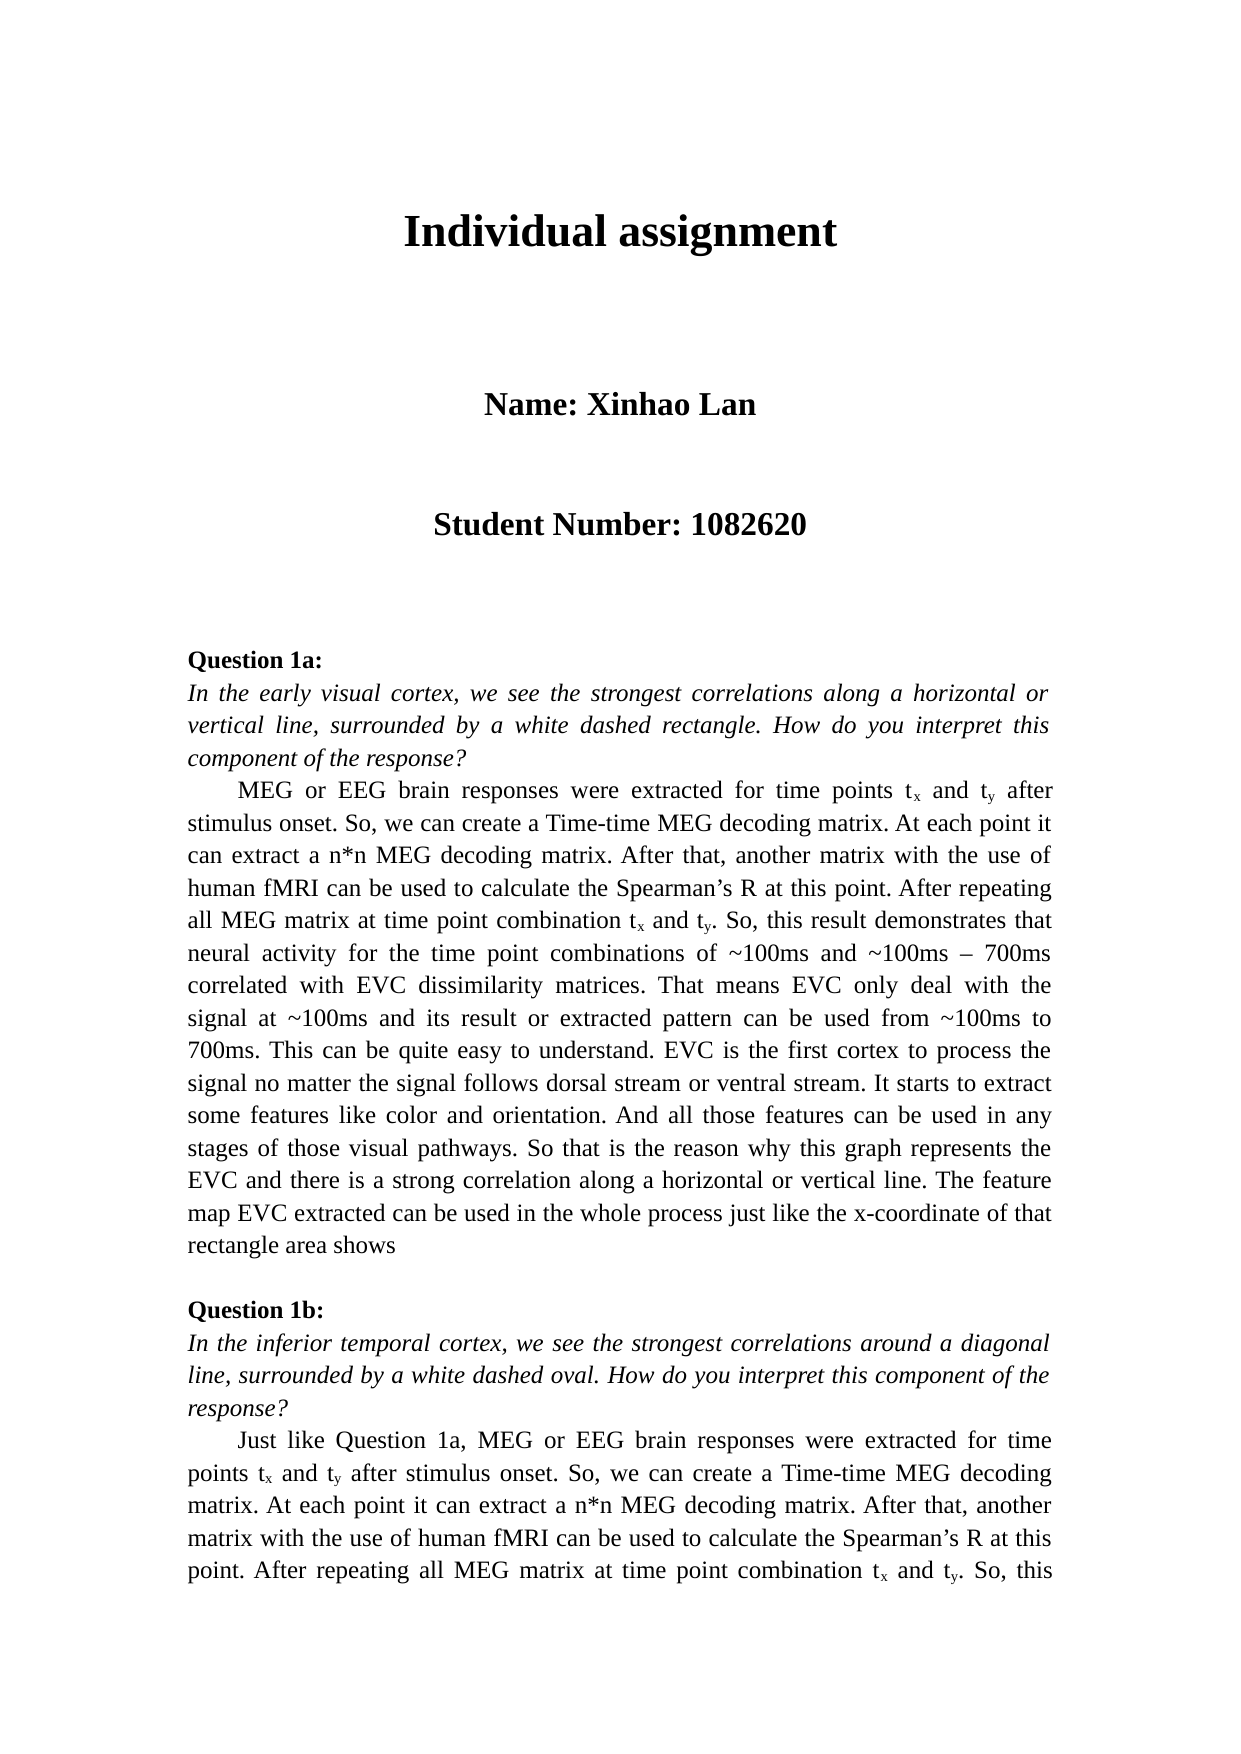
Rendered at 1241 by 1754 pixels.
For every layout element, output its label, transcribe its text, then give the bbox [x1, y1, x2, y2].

subtitle Name: Xinhao Lan [187, 371, 1053, 436]
text MEG or EEG brain responses were extracted for time points tx and ty after stimulus onset. So, we can create a Time-time MEG decoding matrix. At each point it can extract a n*n MEG decoding matrix. After that, another matrix with the use of human fMRI can be used to calculate the Spearman’s R at this point. After repeating all MEG matrix at time point combination tx and ty. So, this result demonstrates that neural activity for the time point combinations of ~100ms and ~100ms – 700ms correlated with EVC dissimilarity matrices. That means EVC only deal with the signal at ~100ms and its result or extracted pattern can be used from ~100ms to 700ms. This can be quite easy to understand. EVC is the first cortex to process the signal no matter the signal follows dorsal stream or ventral stream. It starts to extract some features like color and orientation. And all those features can be used in any stages of those visual pathways. So that is the reason why this graph represents the EVC and there is a strong correlation along a horizontal or vertical line. The feature map EVC extracted can be used in the whole process just like the x-coordinate of that rectangle area shows [187, 773, 1053, 1261]
text In the inferior temporal cortex, we see the strongest correlations around a diagonal line, surrounded by a white dashed oval. How do you interpret this component of the response? [187, 1326, 1053, 1423]
subtitle Student Number: 1082620 [187, 491, 1053, 556]
text Question 1b: [187, 1293, 1053, 1326]
subtitle Individual assignment [187, 197, 1053, 262]
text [187, 1423, 1053, 1586]
text Question 1a: [187, 643, 1053, 676]
text In the early visual cortex, we see the strongest correlations along a horizontal or vertical line, surrounded by a white dashed rectangle. How do you interpret this component of the response? [187, 676, 1053, 773]
